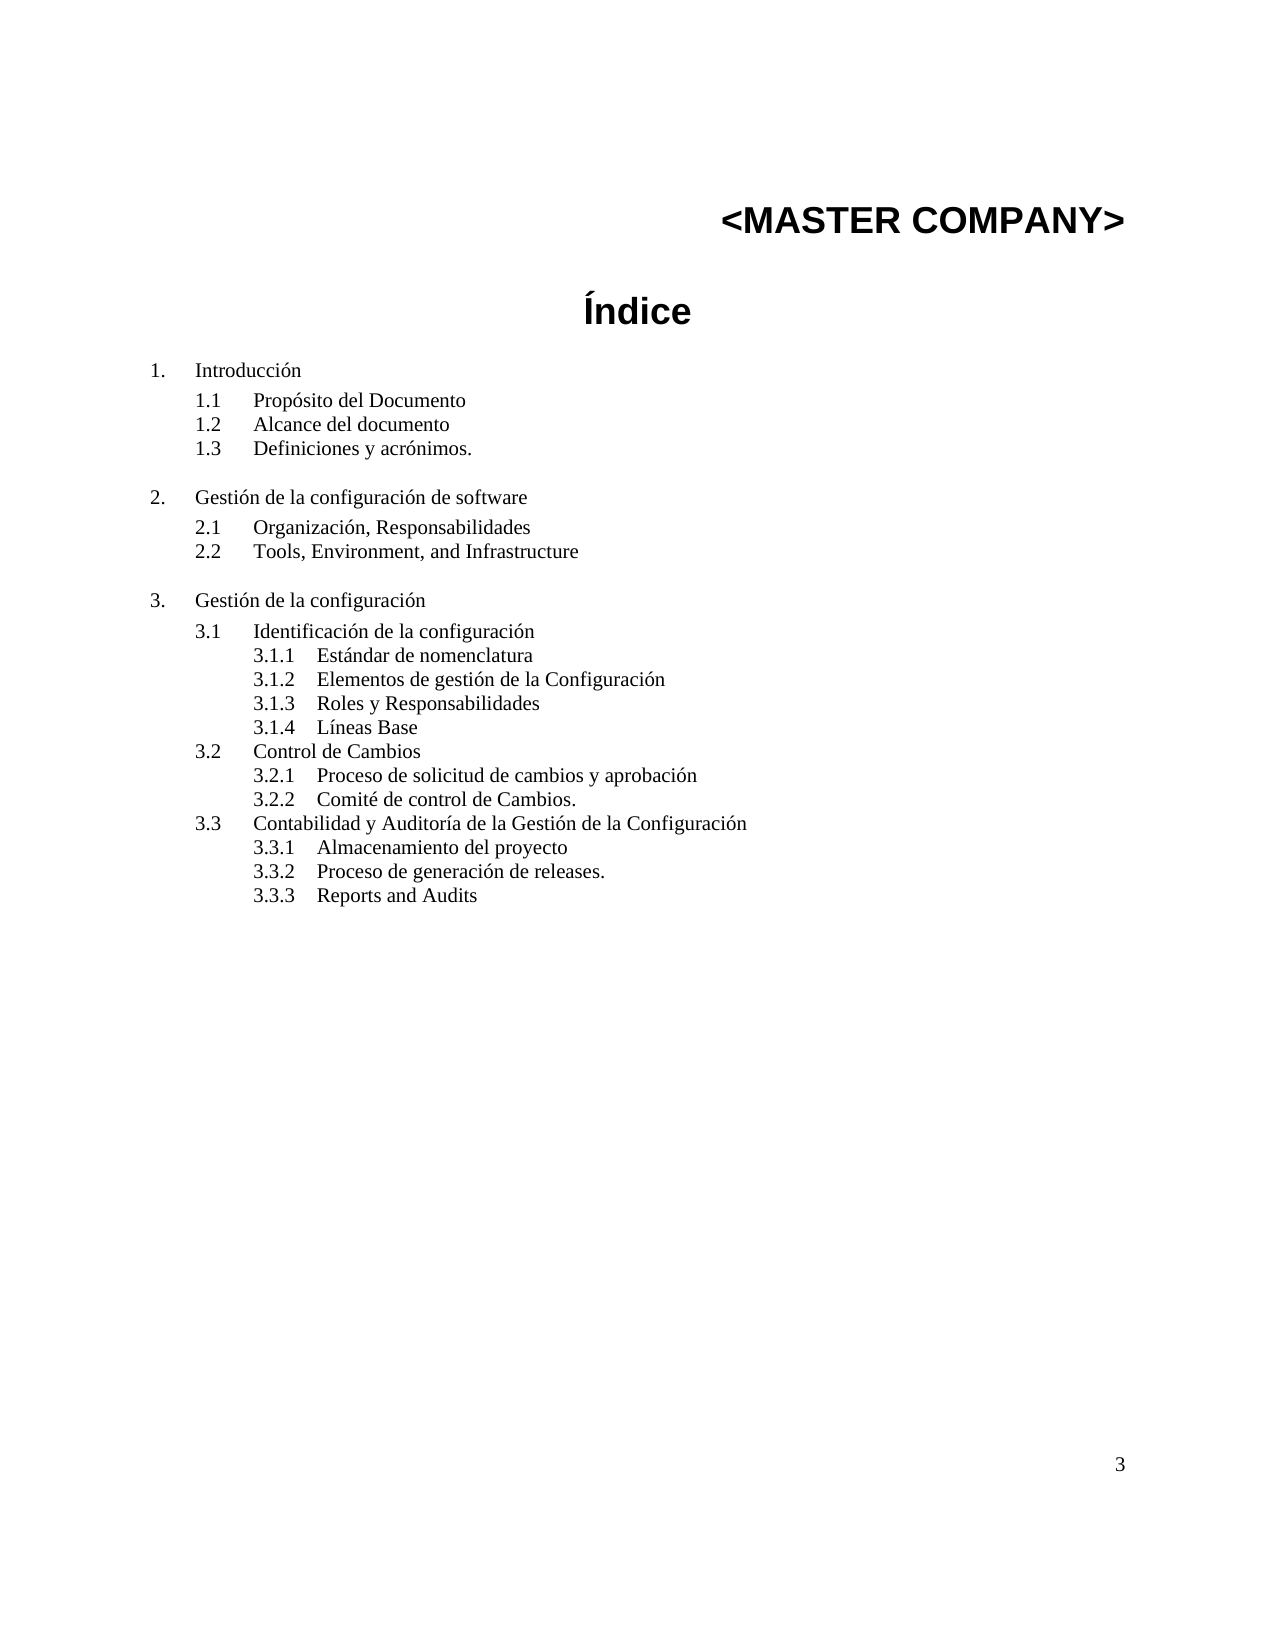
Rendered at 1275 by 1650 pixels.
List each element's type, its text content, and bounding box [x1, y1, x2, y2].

text 1. Introducción [150, 357, 1050, 382]
text 3.2.2 Comité de control de Cambios. [253, 787, 1125, 811]
text 3.3.2 Proceso de generación de releases. [253, 859, 1125, 883]
text 3.1.2 Elementos de gestión de la Configuración [253, 667, 1125, 691]
text 1.2 Alcance del documento [195, 412, 1050, 436]
text 3. Gestión de la configuración [150, 588, 1050, 612]
text 3.2 Control de Cambios [195, 739, 1050, 763]
text 1.1 Propósito del Documento [195, 388, 1050, 412]
text 2. Gestión de la configuración de software [150, 485, 1050, 509]
text 3.1.4 Líneas Base [253, 715, 1125, 739]
text 1.3 Definiciones y acrónimos. [195, 436, 1050, 460]
text 3.3 Contabilidad y Auditoría de la Gestión de la Configuración [195, 811, 1050, 835]
text 3.1.3 Roles y Responsabilidades [253, 691, 1125, 715]
text 2.2 Tools, Environment, and Infrastructure [195, 539, 1050, 563]
title Índice [150, 289, 1125, 332]
text 3.1 Identificación de la configuración [195, 619, 1050, 643]
text 3.2.1 Proceso de solicitud de cambios y aprobación [253, 763, 1125, 787]
text 3.3.1 Almacenamiento del proyecto [253, 835, 1125, 859]
text 2.1 Organización, Responsabilidades [195, 515, 1050, 539]
text 3.3.3 Reports and Audits [253, 883, 1125, 907]
text 3.1.1 Estándar de nomenclatura [253, 643, 1125, 667]
